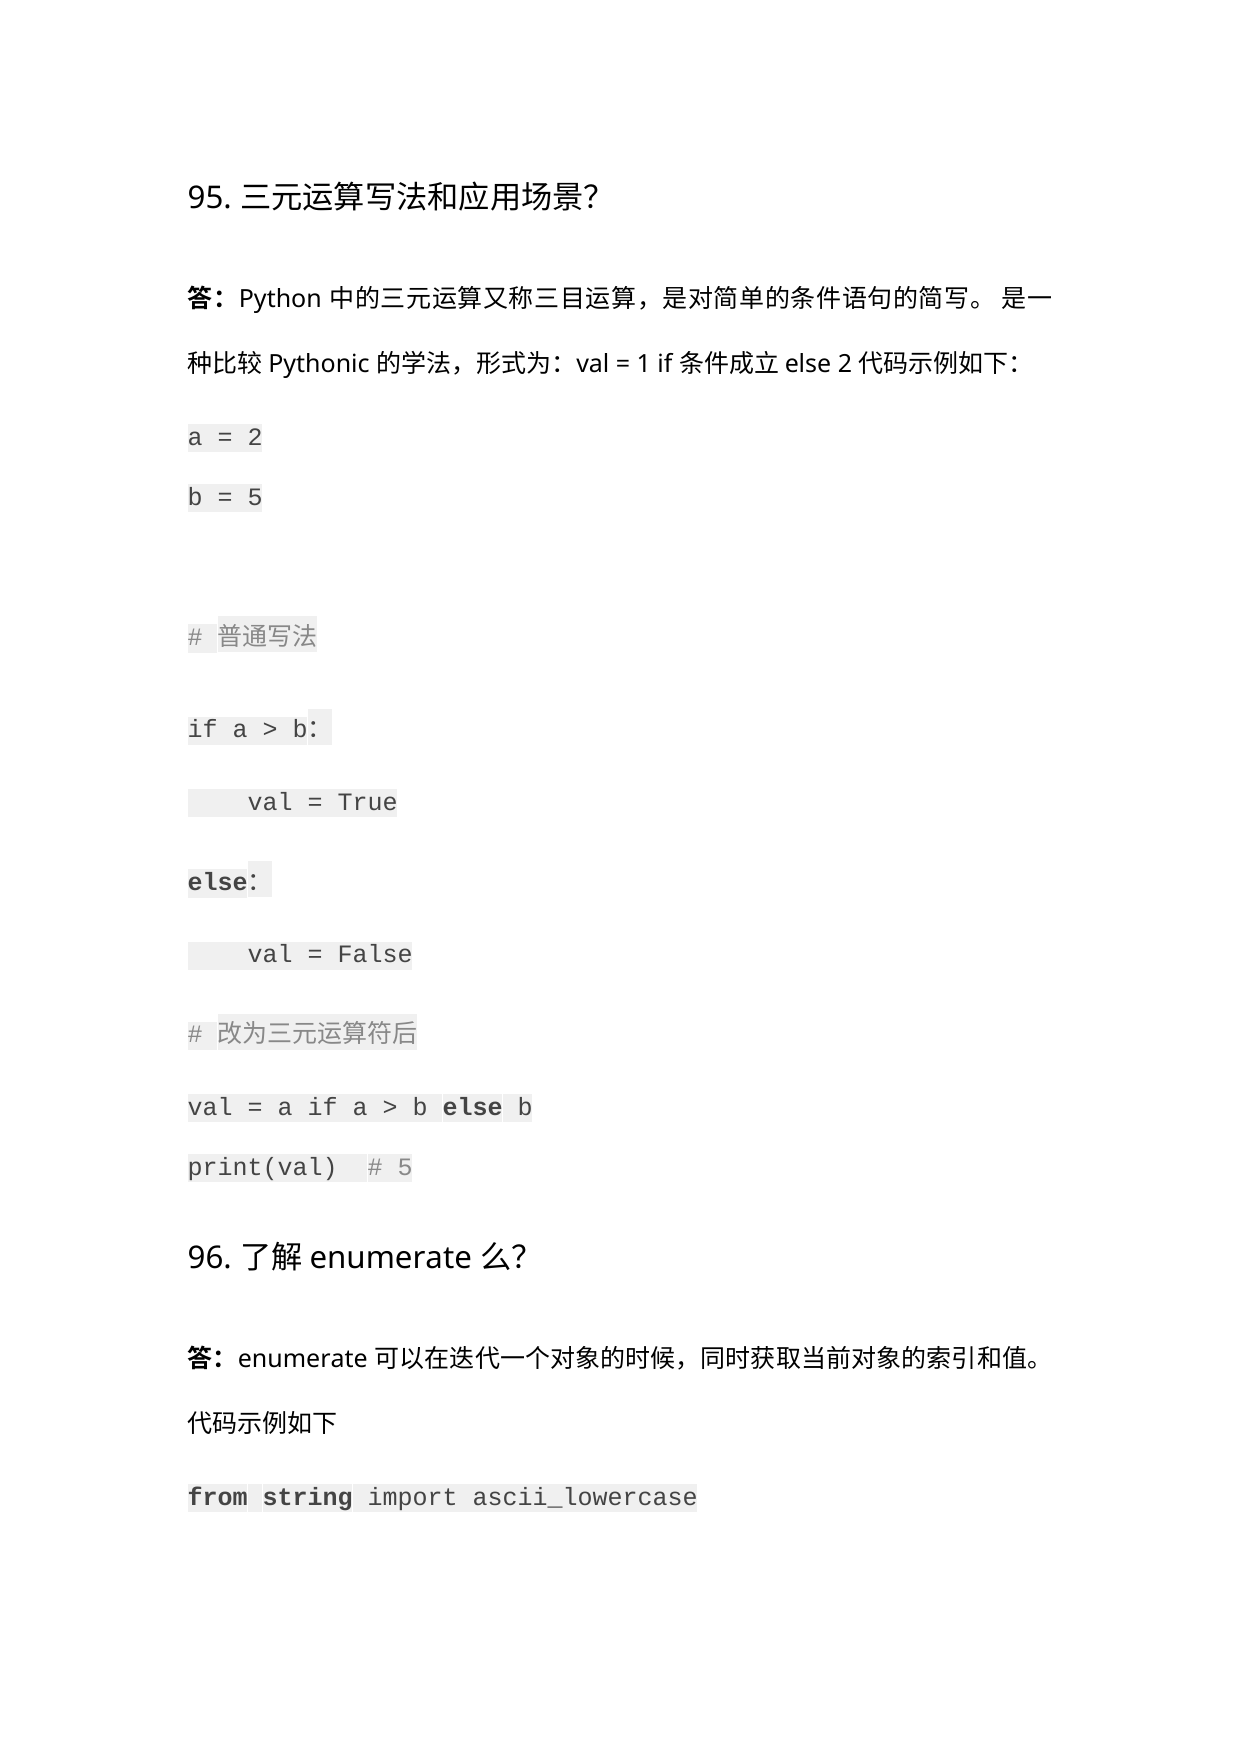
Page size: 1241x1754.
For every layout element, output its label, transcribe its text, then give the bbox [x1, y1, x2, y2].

text from string import ascii_lowercase [187, 1482, 1053, 1514]
text val = False [187, 939, 1053, 972]
text 答：Python 中的三元运算又称三目运算，是对简单的条件语句的简写。 是一种比较 Pythonic 的学法，形式为：val = 1 if 条件成立 else 2 代码示例如下： [187, 264, 1053, 394]
text # 普通写法 [187, 602, 1053, 667]
text print(val) # 5 [187, 1152, 1053, 1184]
text 95. 三元运算写法和应用场景？ [187, 162, 1053, 227]
text # 改为三元运算符后 [187, 999, 1053, 1064]
text 答：enumerate 可以在迭代一个对象的时候，同时获取当前对象的索引和值。 代码示例如下 [187, 1324, 1053, 1454]
text val = a if a > b else b [187, 1092, 1053, 1124]
text val = True [187, 787, 1053, 819]
text b = 5 [187, 482, 1053, 514]
text else： [187, 847, 1053, 912]
text a = 2 [187, 422, 1053, 454]
text 96. 了解 enumerate 么？ [187, 1222, 1053, 1287]
text if a > b： [187, 694, 1053, 759]
